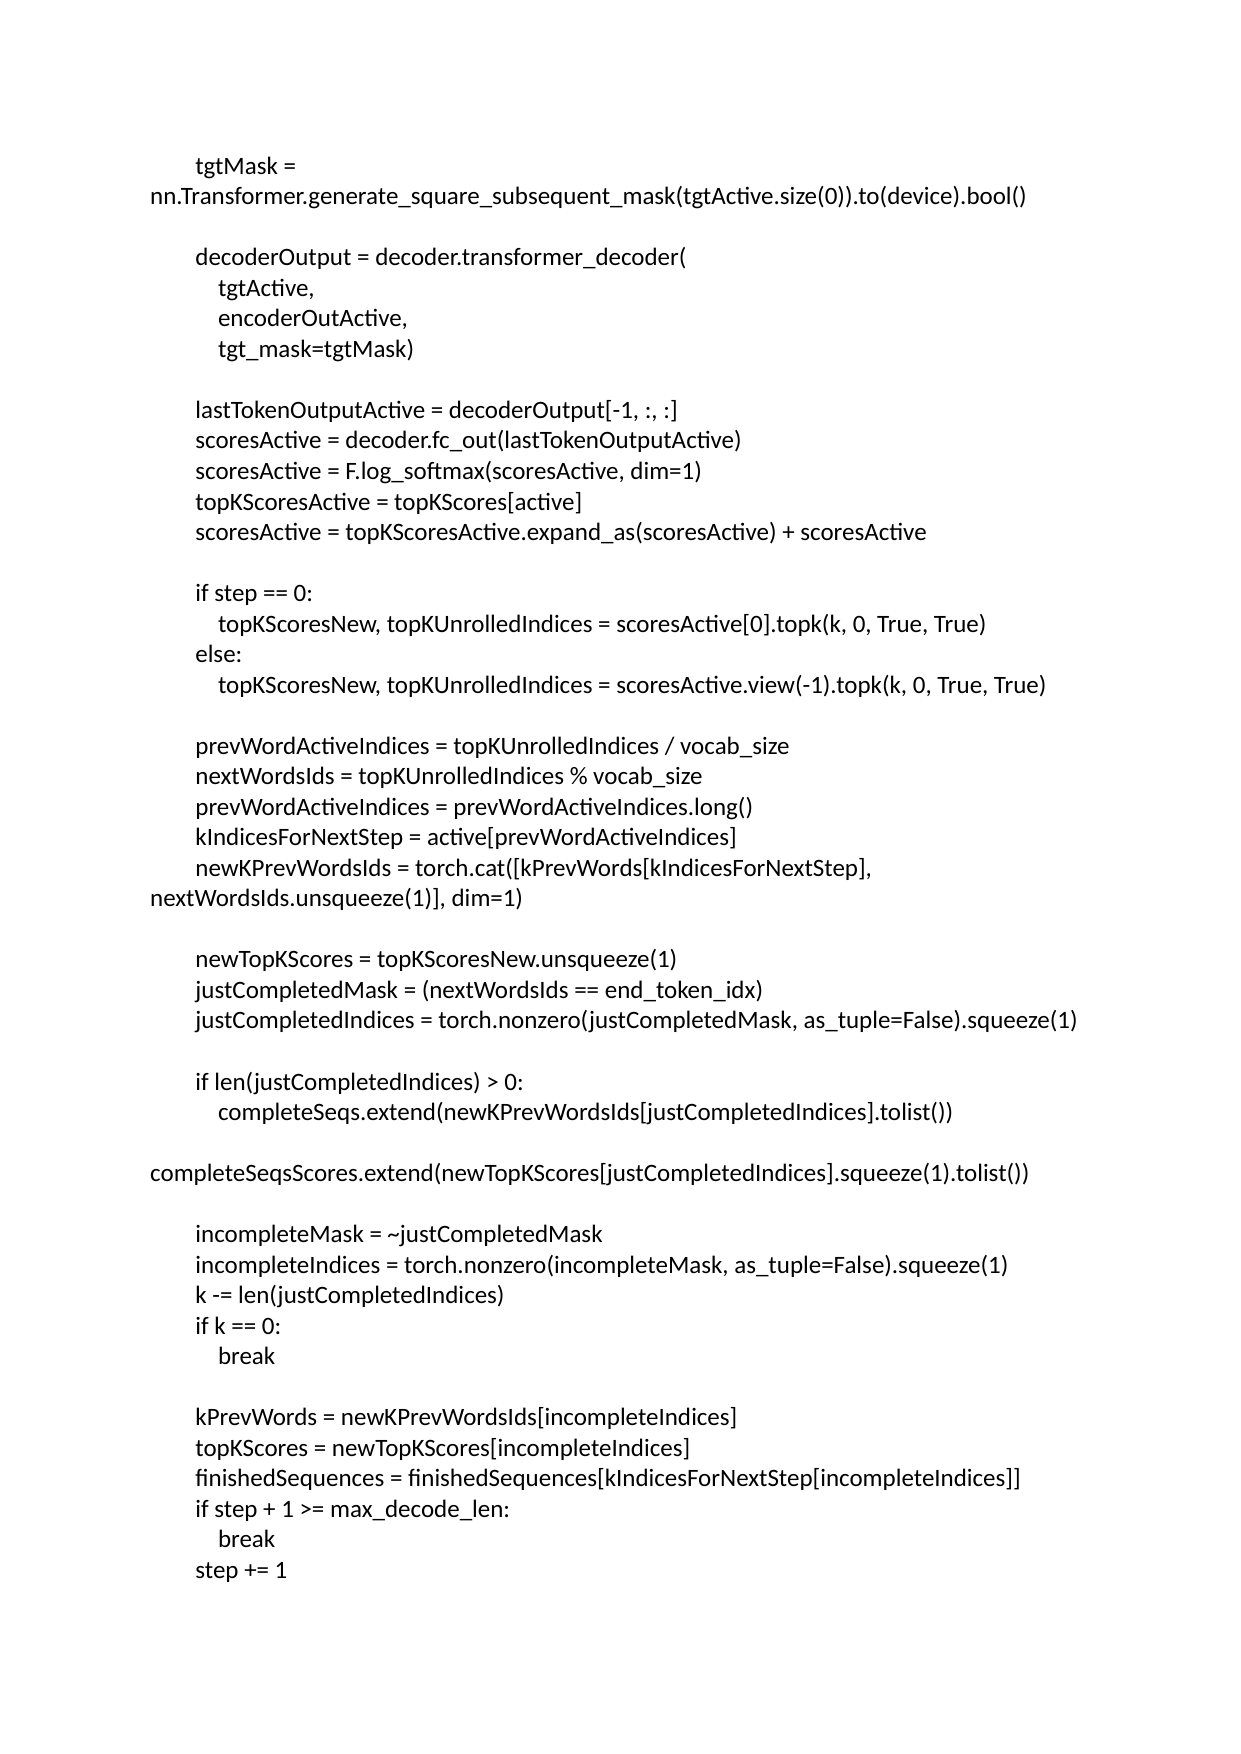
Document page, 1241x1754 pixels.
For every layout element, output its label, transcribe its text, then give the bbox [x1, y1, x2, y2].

text justCompletedMask = (nextWordsIds == end_token_idx) [150, 974, 1090, 1004]
text tgt_mask=tgtMask) [150, 333, 1090, 364]
text prevWordActiveIndices = prevWordActiveIndices.long() [150, 791, 1090, 821]
text topKScores = newTopKScores[incompleteIndices] [150, 1432, 1090, 1462]
text if len(justCompletedIndices) > 0: [150, 1066, 1090, 1096]
text k -= len(justCompletedIndices) [150, 1279, 1090, 1310]
text if k == 0: [150, 1310, 1090, 1340]
text newTopKScores = topKScoresNew.unsqueeze(1) [150, 943, 1090, 974]
text completeSeqsScores.extend(newTopKScores[justCompletedIndices].squeeze(1).tolist()) [150, 1127, 1090, 1188]
text topKScoresNew, topKUnrolledIndices = scoresActive[0].topk(k, 0, True, True) [150, 608, 1090, 638]
text tgtMask = nn.Transformer.generate_square_subsequent_mask(tgtActive.size(0)).to(device).bool() [150, 150, 1090, 211]
text topKScoresNew, topKUnrolledIndices = scoresActive.view(-1).topk(k, 0, True, True) [150, 669, 1090, 699]
text scoresActive = decoder.fc_out(lastTokenOutputActive) [150, 425, 1090, 455]
text if step + 1 >= max_decode_len: [150, 1493, 1090, 1523]
text if step == 0: [150, 577, 1090, 608]
text break [150, 1523, 1090, 1554]
text incompleteMask = ~justCompletedMask [150, 1218, 1090, 1249]
text break [150, 1340, 1090, 1371]
text newKPrevWordsIds = torch.cat([kPrevWords[kIndicesForNextStep], nextWordsIds.unsqueeze(1)], dim=1) [150, 852, 1090, 913]
text topKScoresActive = topKScores[active] [150, 486, 1090, 516]
text justCompletedIndices = torch.nonzero(justCompletedMask, as_tuple=False).squeeze(1) [150, 1004, 1090, 1035]
text tgtActive, [150, 272, 1090, 303]
text step += 1 [150, 1554, 1090, 1584]
text completeSeqs.extend(newKPrevWordsIds[justCompletedIndices].tolist()) [150, 1096, 1090, 1127]
text scoresActive = F.log_softmax(scoresActive, dim=1) [150, 455, 1090, 486]
text lastTokenOutputActive = decoderOutput[-1, :, :] [150, 394, 1090, 425]
text nextWordsIds = topKUnrolledIndices % vocab_size [150, 760, 1090, 791]
text decoderOutput = decoder.transformer_decoder( [150, 242, 1090, 272]
text prevWordActiveIndices = topKUnrolledIndices / vocab_size [150, 730, 1090, 760]
text kIndicesForNextStep = active[prevWordActiveIndices] [150, 821, 1090, 852]
text incompleteIndices = torch.nonzero(incompleteMask, as_tuple=False).squeeze(1) [150, 1249, 1090, 1279]
text finishedSequences = finishedSequences[kIndicesForNextStep[incompleteIndices]] [150, 1462, 1090, 1493]
text else: [150, 638, 1090, 669]
text scoresActive = topKScoresActive.expand_as(scoresActive) + scoresActive [150, 516, 1090, 547]
text kPrevWords = newKPrevWordsIds[incompleteIndices] [150, 1401, 1090, 1432]
text encoderOutActive, [150, 303, 1090, 333]
